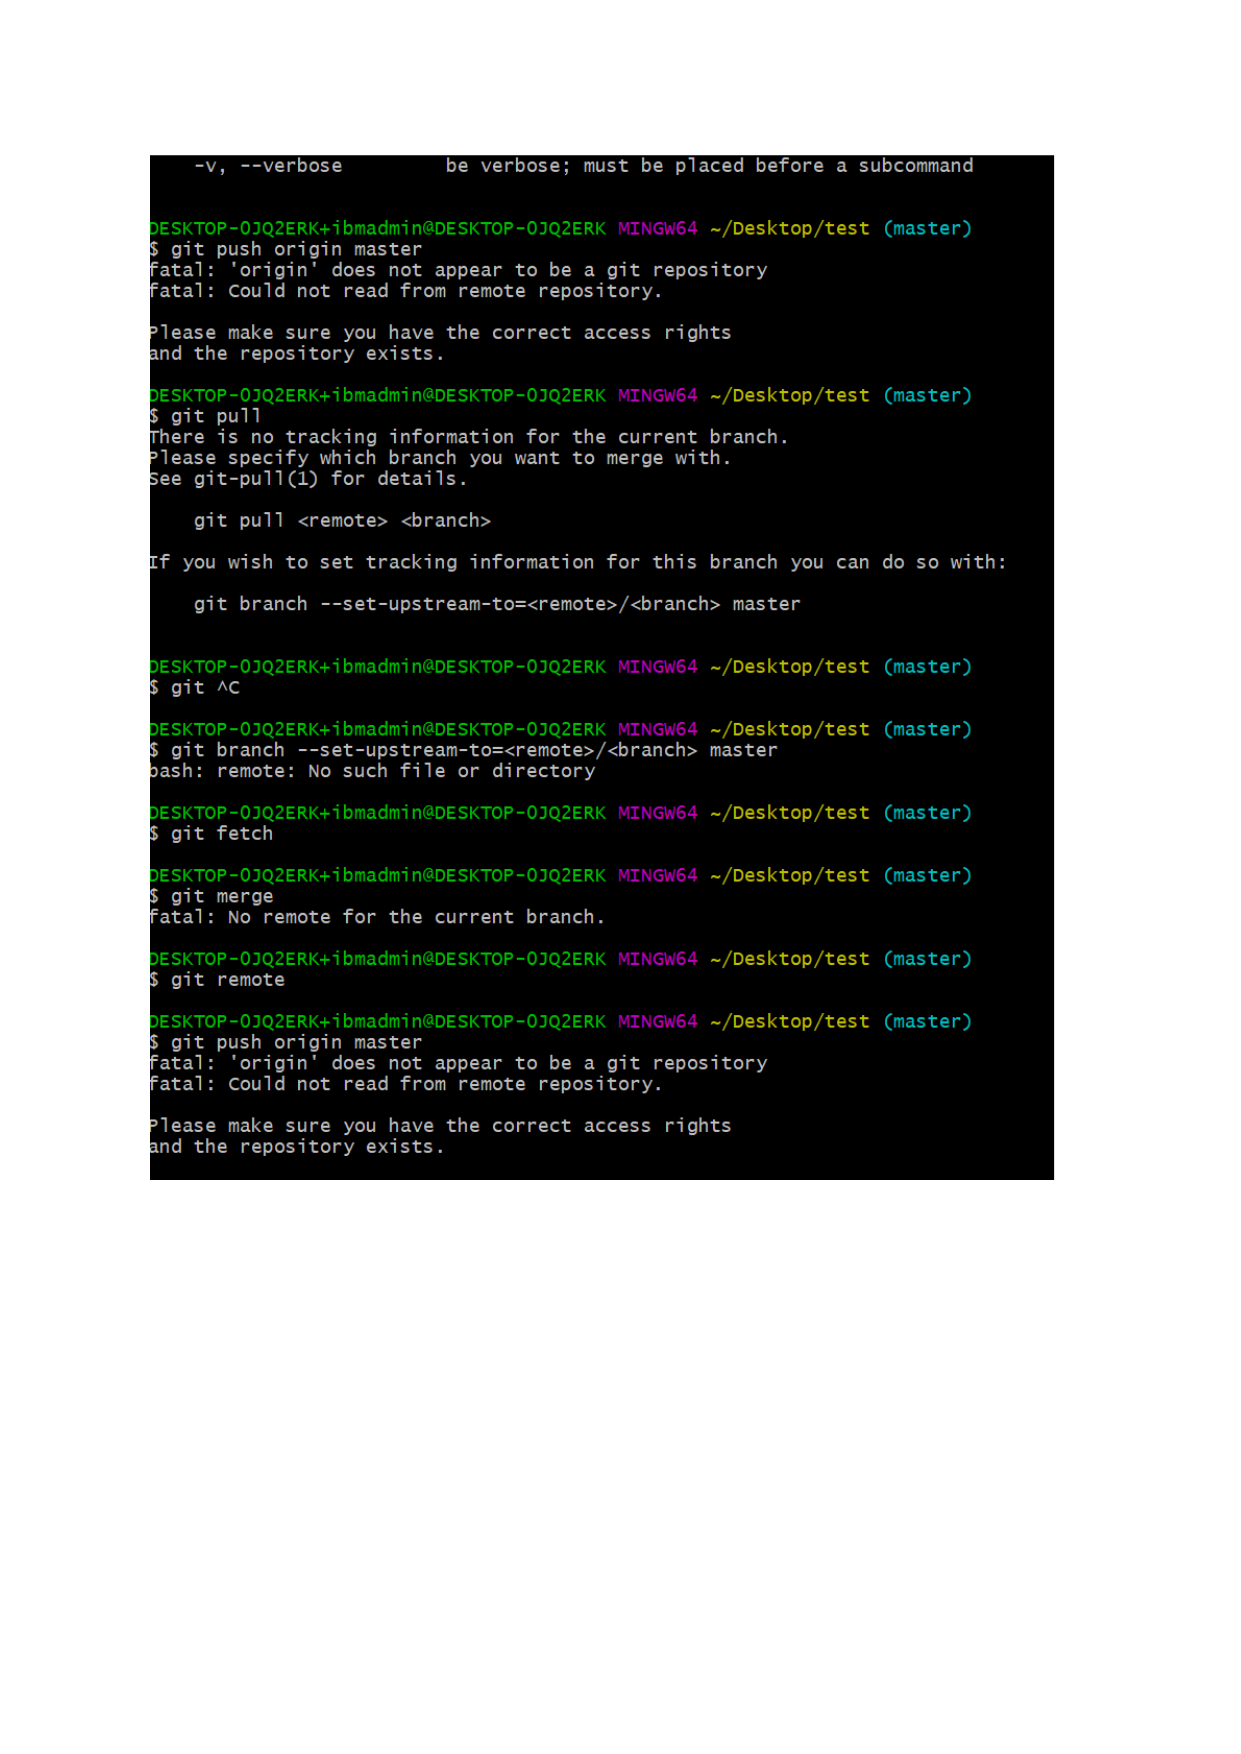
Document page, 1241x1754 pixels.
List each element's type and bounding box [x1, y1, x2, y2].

picture [150, 150, 1055, 1180]
